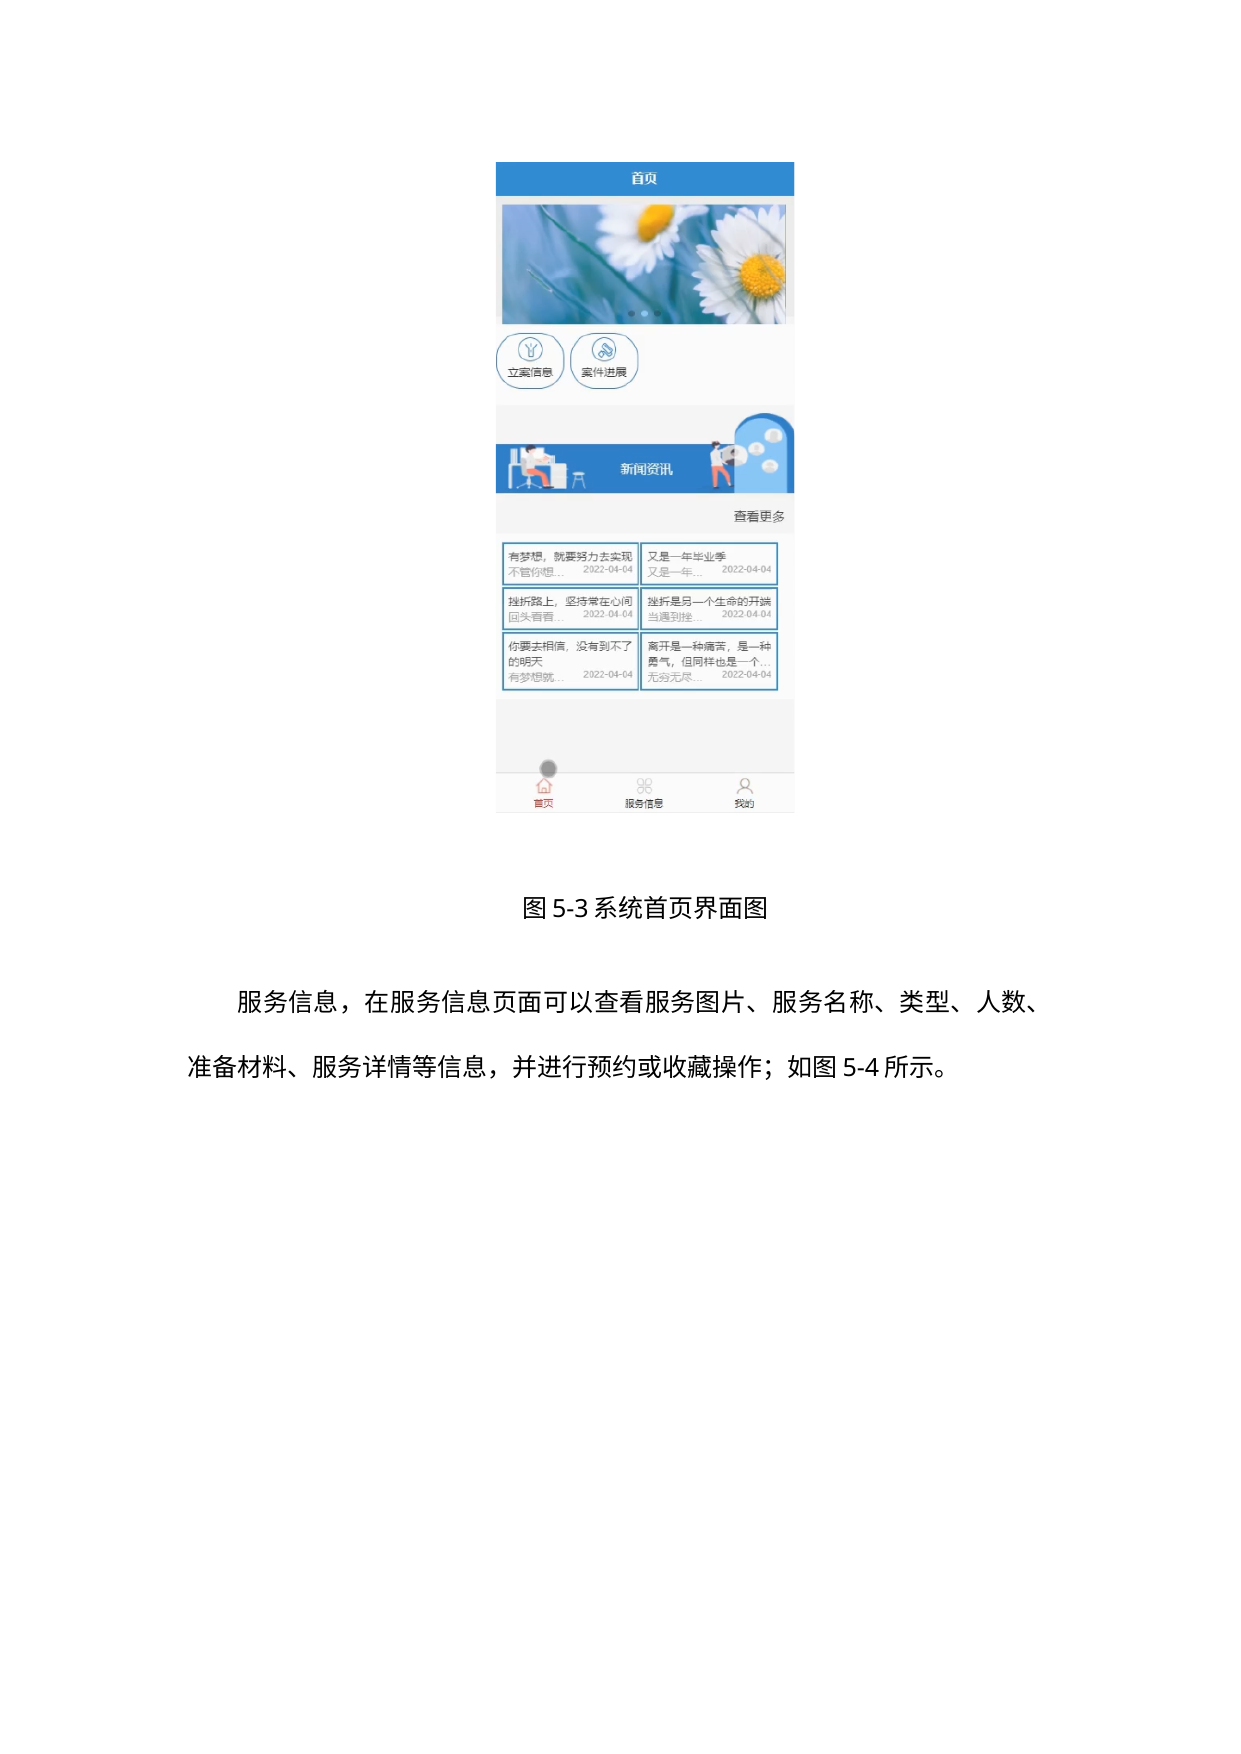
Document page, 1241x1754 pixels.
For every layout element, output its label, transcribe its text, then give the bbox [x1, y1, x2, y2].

picture [495, 162, 795, 813]
text 服务信息，在服务信息页面可以查看服务图片、服务名称、类型、人数、准备材料、服务详情等信息，并进行预约或收藏操作；如图5-4所示。 [187, 968, 1053, 1098]
text 图5-3系统首页界面图 [187, 874, 1053, 939]
